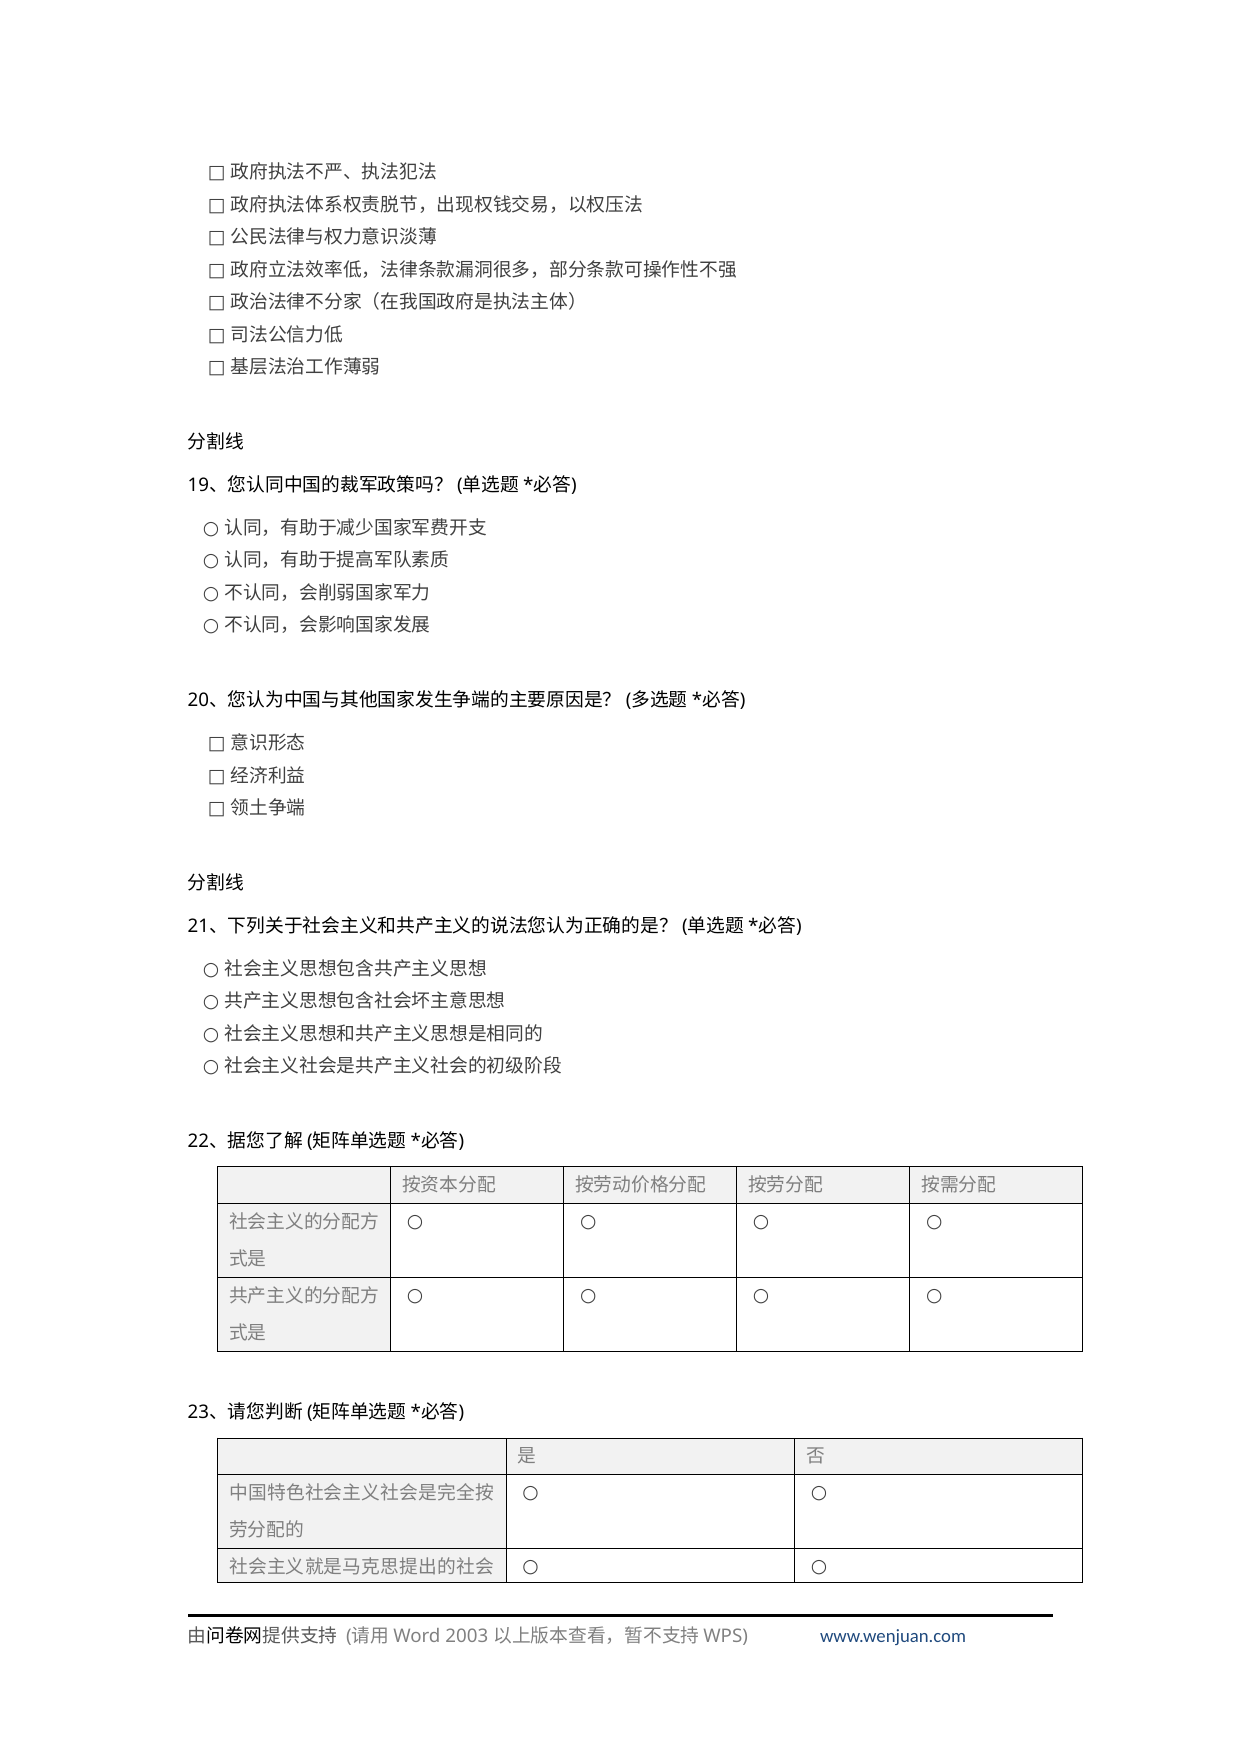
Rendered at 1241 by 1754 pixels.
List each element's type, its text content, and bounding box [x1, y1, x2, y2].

table_cell ○ [507, 1475, 794, 1548]
text ○ 社会主义思想包含共产主义思想 [198, 951, 1042, 983]
text □ 公民法律与权力意识淡薄 [198, 219, 1042, 252]
table_cell ○ [564, 1204, 736, 1277]
text □ 政府执法不严、执法犯法 [198, 154, 1042, 187]
table_cell ○ [564, 1278, 736, 1351]
table_cell ○ [507, 1549, 794, 1582]
table_header 是 [507, 1439, 794, 1474]
text ○ 社会主义思想和共产主义思想是相同的 [198, 1016, 1042, 1048]
table_cell 共产主义的分配方式是 [218, 1278, 390, 1351]
text 23、请您判断 (矩阵单选题 *必答) [187, 1394, 1053, 1427]
table_cell ○ [391, 1278, 563, 1351]
table_header 按劳分配 [737, 1167, 909, 1203]
text 22、据您了解 (矩阵单选题 *必答) [187, 1123, 1053, 1156]
text ○ 认同，有助于减少国家军费开支 [198, 510, 1042, 542]
text ○ 认同，有助于提高军队素质 [198, 542, 1042, 575]
text ○ 共产主义思想包含社会坏主意思想 [198, 983, 1042, 1016]
text □ 经济利益 [198, 758, 1042, 790]
text 21、下列关于社会主义和共产主义的说法您认为正确的是？ (单选题 *必答) [187, 908, 1053, 941]
table_header 按需分配 [910, 1167, 1082, 1203]
text □ 基层法治工作薄弱 [198, 349, 1042, 382]
table_header 否 [795, 1439, 1082, 1474]
table_cell ○ [795, 1549, 1082, 1582]
text 分割线 [187, 865, 1053, 898]
table_header 按资本分配 [391, 1167, 563, 1203]
table_cell ○ [795, 1475, 1082, 1548]
table_header 按劳动价格分配 [564, 1167, 736, 1203]
text 分割线 [187, 424, 1053, 457]
table_cell 社会主义就是马克思提出的社会主义 [218, 1549, 506, 1582]
table_header [218, 1167, 390, 1203]
text ○ 社会主义社会是共产主义社会的初级阶段 [198, 1048, 1042, 1081]
text 19、您认同中国的裁军政策吗？ (单选题 *必答) [187, 467, 1053, 499]
table_cell ○ [910, 1278, 1082, 1351]
table_cell ○ [910, 1204, 1082, 1277]
text □ 领土争端 [198, 790, 1042, 823]
text 20、您认为中国与其他国家发生争端的主要原因是？ (多选题 *必答) [187, 682, 1053, 715]
table_header [218, 1439, 506, 1474]
text □ 政府立法效率低，法律条款漏洞很多，部分条款可操作性不强 [198, 252, 1042, 284]
table_cell 中国特色社会主义社会是完全按劳分配的 [218, 1475, 506, 1548]
table_cell ○ [737, 1204, 909, 1277]
table_cell ○ [737, 1278, 909, 1351]
text □ 司法公信力低 [198, 317, 1042, 349]
table_cell ○ [391, 1204, 563, 1277]
text ○ 不认同，会影响国家发展 [198, 607, 1042, 640]
text □ 政府执法体系权责脱节，出现权钱交易，以权压法 [198, 187, 1042, 219]
text □ 政治法律不分家（在我国政府是执法主体） [198, 284, 1042, 317]
table_cell 社会主义的分配方式是 [218, 1204, 390, 1277]
text □ 意识形态 [198, 725, 1042, 758]
text ○ 不认同，会削弱国家军力 [198, 575, 1042, 607]
